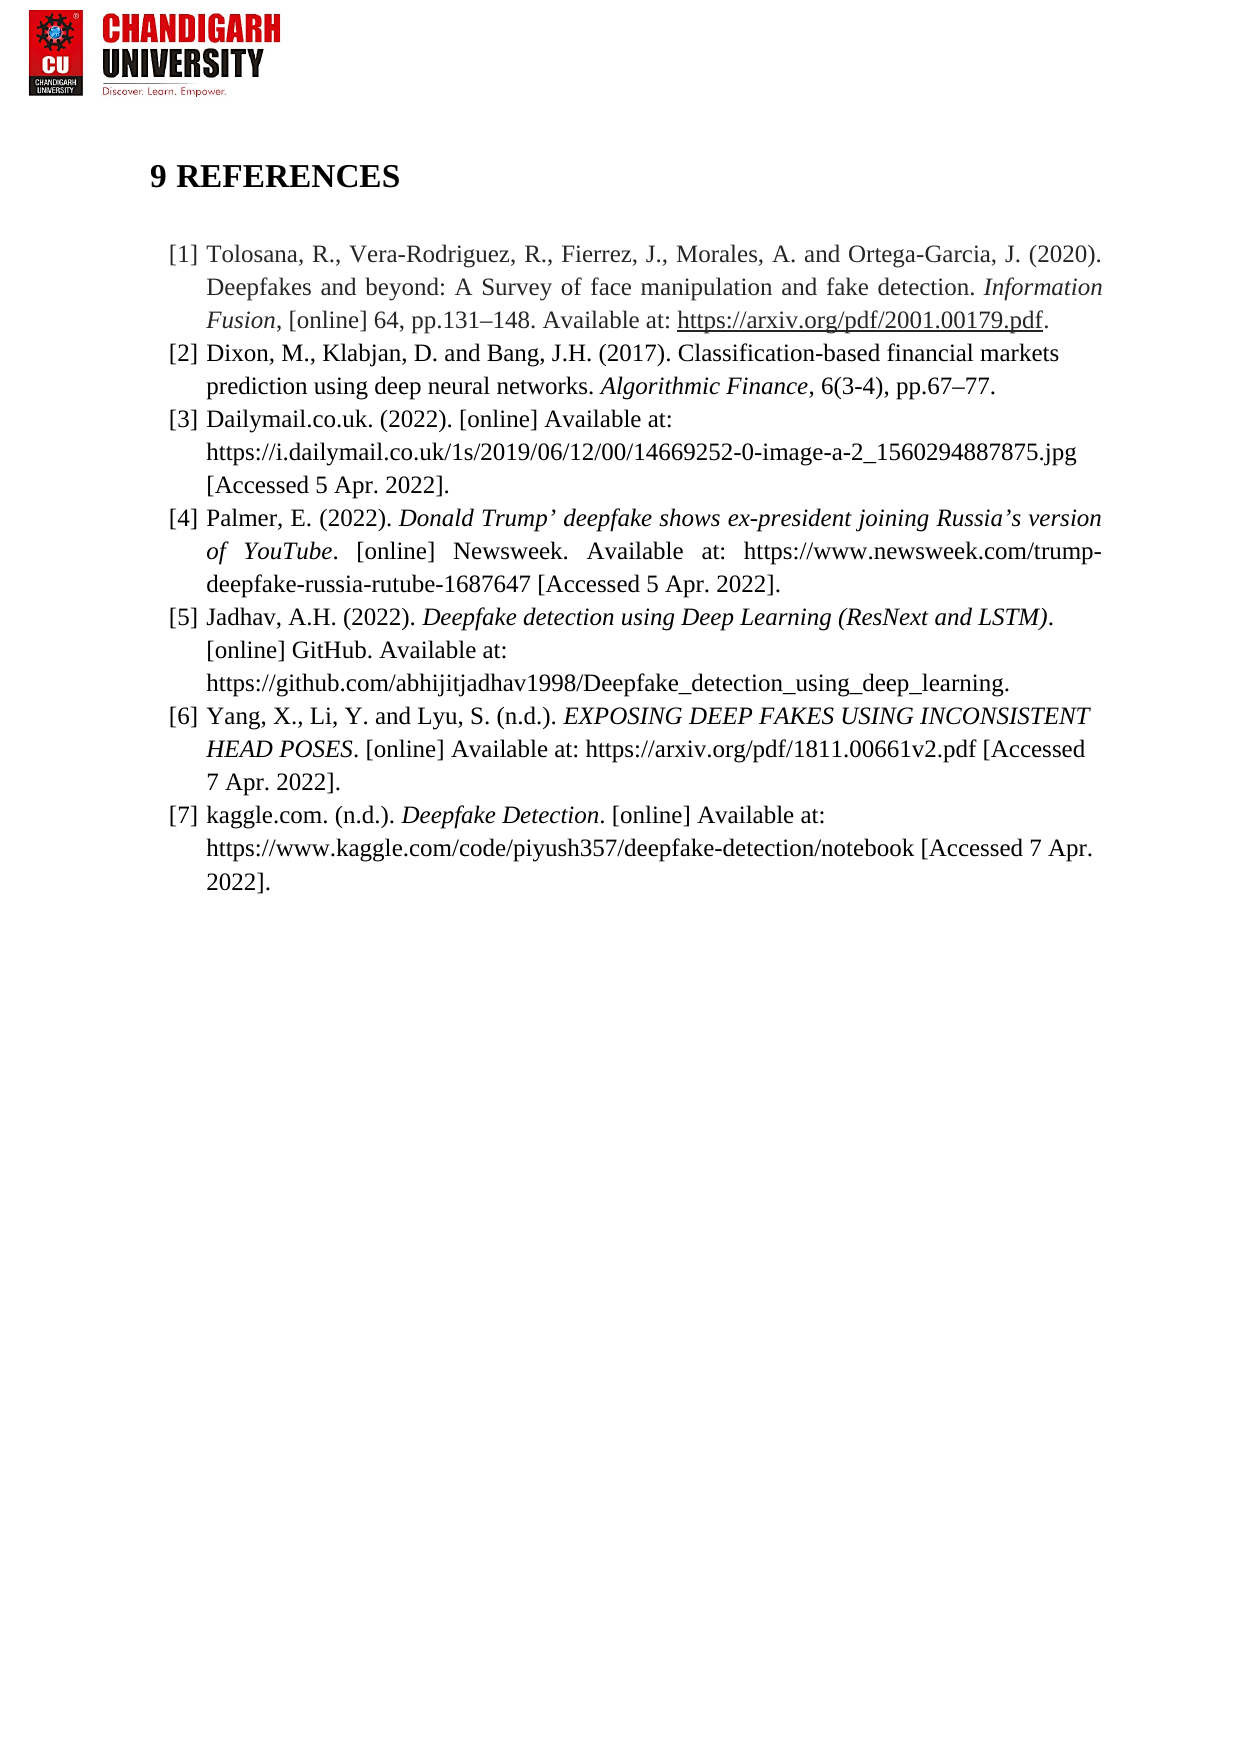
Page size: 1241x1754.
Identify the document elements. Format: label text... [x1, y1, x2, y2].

list kaggle.com. (n.d.). Deepfake Detection. [online] Available at: https://www.kaggle.com/code/piyush357/deepfake-detection/notebook [Accessed 7 Apr. 2022]. [169, 801, 1103, 895]
picture [28, 10, 281, 97]
list Dailymail.co.uk. (2022). [online] Available at: https://i.dailymail.co.uk/1s/2019/06/12/00/14669252-0-image-a-2_1560294887875.jpg [Accessed 5 Apr. 2022]. [169, 404, 1103, 499]
subtitle REFERENCES [150, 156, 1103, 194]
list Dixon, M., Klabjan, D. and Bang, J.H. (2017). Classification-based financial markets prediction using deep neural networks. Algorithmic Finance, 6(3-4), pp.67–77. [169, 338, 1103, 400]
list Palmer, E. (2022). Donald Trump’ deepfake shows ex-president joining Russia’s version of YouTube. [online] Newsweek. Available at: https://www.newsweek.com/trump-deepfake-russia-rutube-1687647 [Accessed 5 Apr. 2022]. [169, 503, 1103, 598]
list Yang, X., Li, Y. and Lyu, S. (n.d.). EXPOSING DEEP FAKES USING INCONSISTENT HEAD POSES. [online] Available at: https://arxiv.org/pdf/1811.00661v2.pdf [Accessed 7 Apr. 2022]. [169, 701, 1103, 796]
list Tolosana, R., Vera-Rodriguez, R., Fierrez, J., Morales, A. and Ortega-Garcia, J. (2020). Deepfakes and beyond: A Survey of face manipulation and fake detection. Information Fusion, [online] 64, pp.131–148. Available at: https://arxiv.org/pdf/2001.00179.pdf. [169, 239, 1103, 334]
list Jadhav, A.H. (2022). Deepfake detection using Deep Learning (ResNext and LSTM). [online] GitHub. Available at: https://github.com/abhijitjadhav1998/Deepfake_detection_using_deep_learning. [169, 602, 1103, 697]
